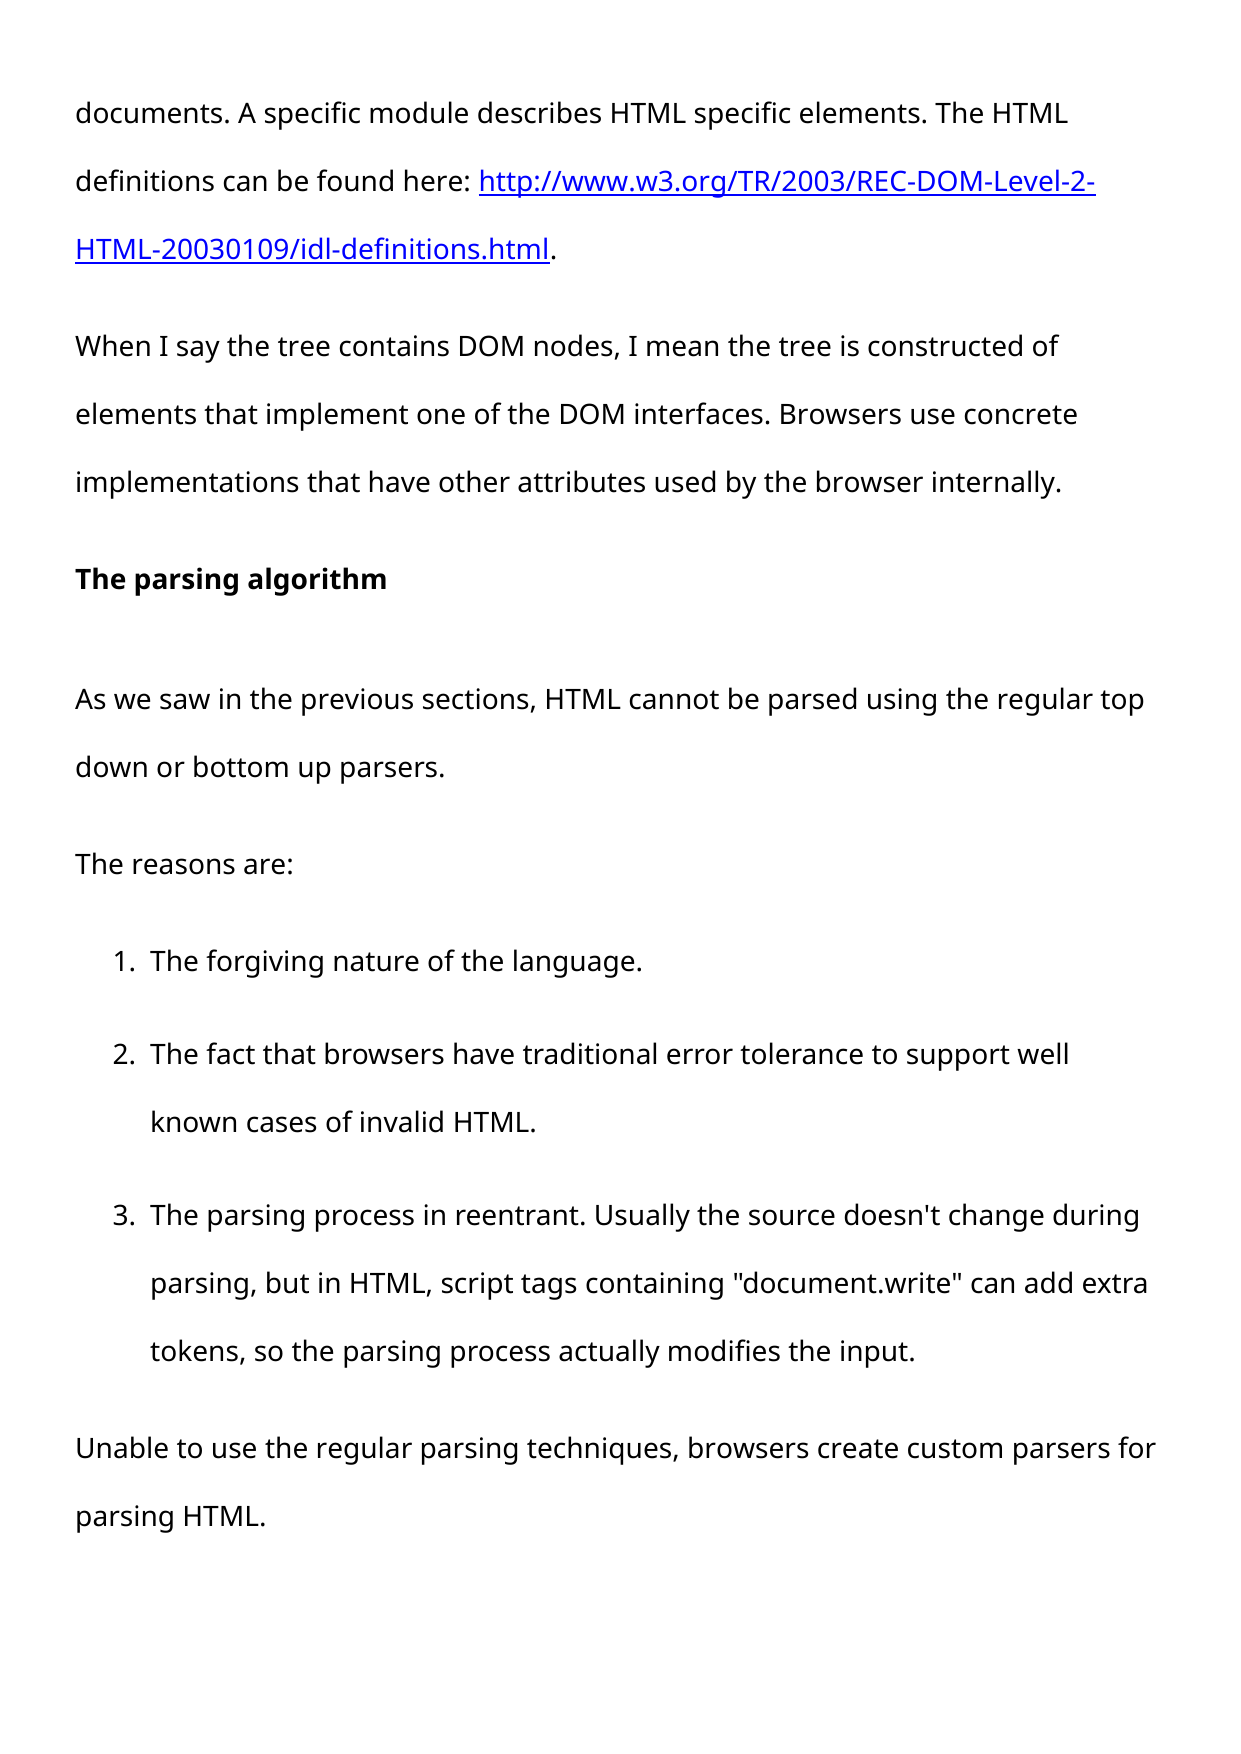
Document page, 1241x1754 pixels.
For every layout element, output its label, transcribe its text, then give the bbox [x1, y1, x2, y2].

text The reasons are: [75, 829, 1165, 897]
text When I say the tree contains DOM nodes, I mean the tree is constructed of elements that implement one of the DOM interfaces. Browsers use concrete implementations that have other attributes used by the browser internally. [75, 312, 1165, 516]
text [75, 79, 1165, 283]
text Unable to use the regular parsing techniques, browsers create custom parsers for parsing HTML. [75, 1413, 1165, 1549]
text As we saw in the previous sections, HTML cannot be parsed using the regular top down or bottom up parsers. [75, 664, 1165, 800]
list The forgiving nature of the language. [112, 926, 1165, 994]
subtitle The parsing algorithm [75, 545, 1165, 613]
list The fact that browsers have traditional error tolerance to support well known cases of invalid HTML. [112, 1019, 1165, 1155]
list The parsing process in reentrant. Usually the source doesn't change during parsing, but in HTML, script tags containing "document.write" can add extra tokens, so the parsing process actually modifies the input. [112, 1180, 1165, 1384]
